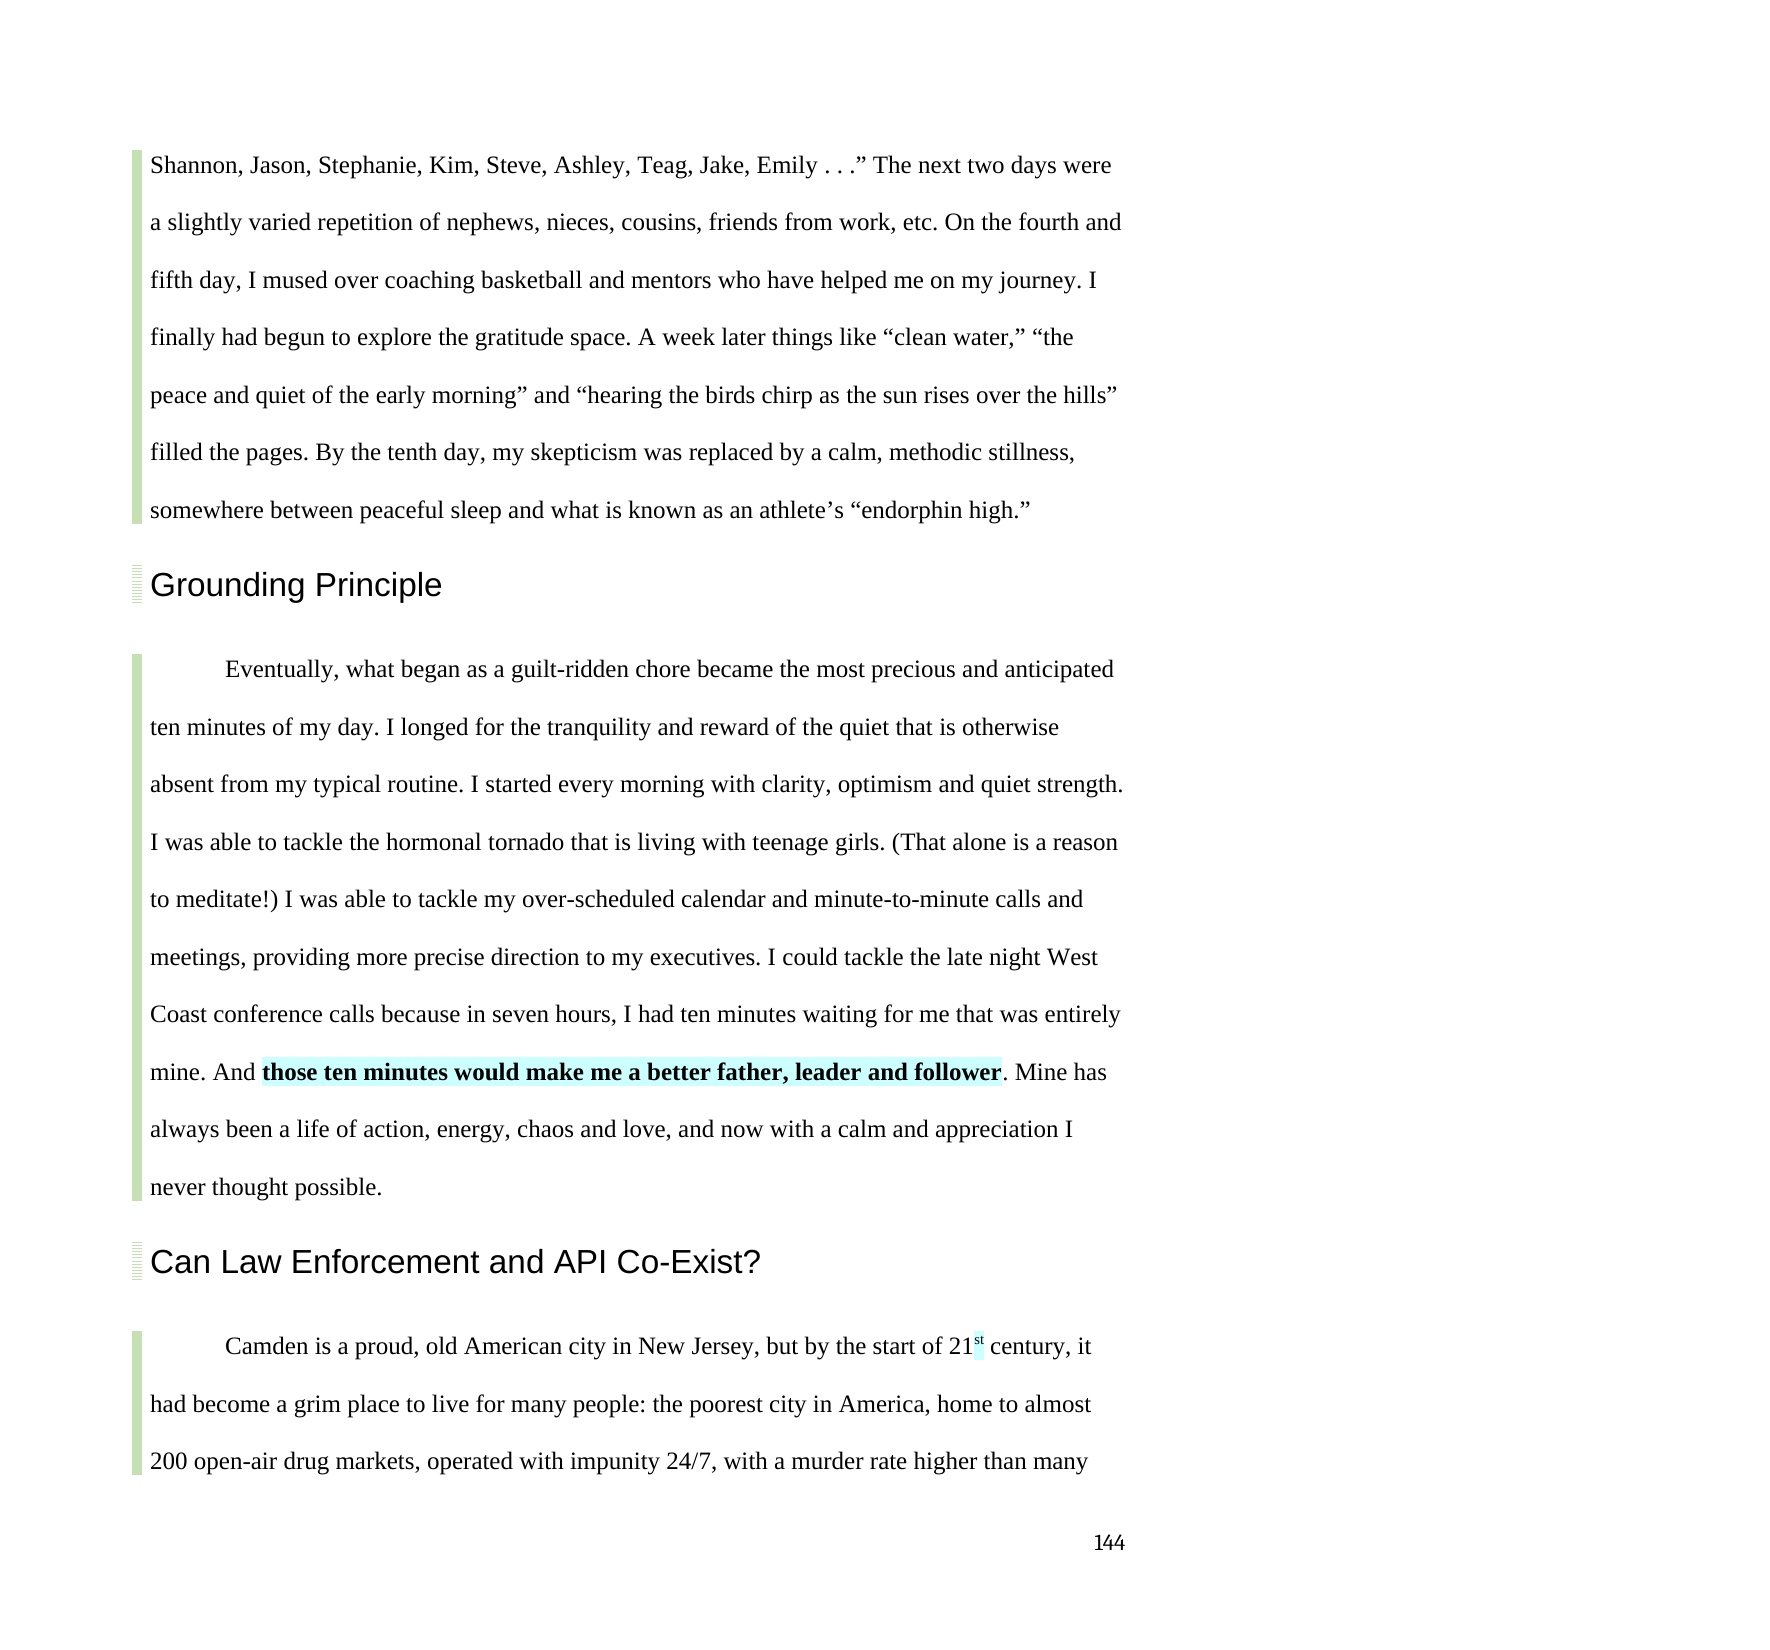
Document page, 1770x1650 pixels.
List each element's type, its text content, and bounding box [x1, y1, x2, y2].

text Can Law Enforcement and API Co-Exist? [132, 1242, 1125, 1280]
text Grounding Principle [132, 565, 1125, 603]
text Eventually, what began as a guilt-ridden chore became the most precious and anticipated ten minutes of my day. I longed for the tranquility and reward of the quiet that is otherwise absent from my typical routine. I started every morning with clarity, optimism and quiet strength. I was able to tackle the hormonal tornado that is living with teenage girls. (That alone is a reason to meditate!) I was able to tackle my over-scheduled calendar and minute-to-minute calls and meetings, providing more precise direction to my executives. I could tackle the late night West Coast conference calls because in seven hours, I had ten minutes waiting for me that was entirely mine. And those ten minutes would make me a better father, leader and follower. Mine has always been a life of action, energy, chaos and love, and now with a calm and appreciation I never thought possible. [142, 654, 1125, 1201]
